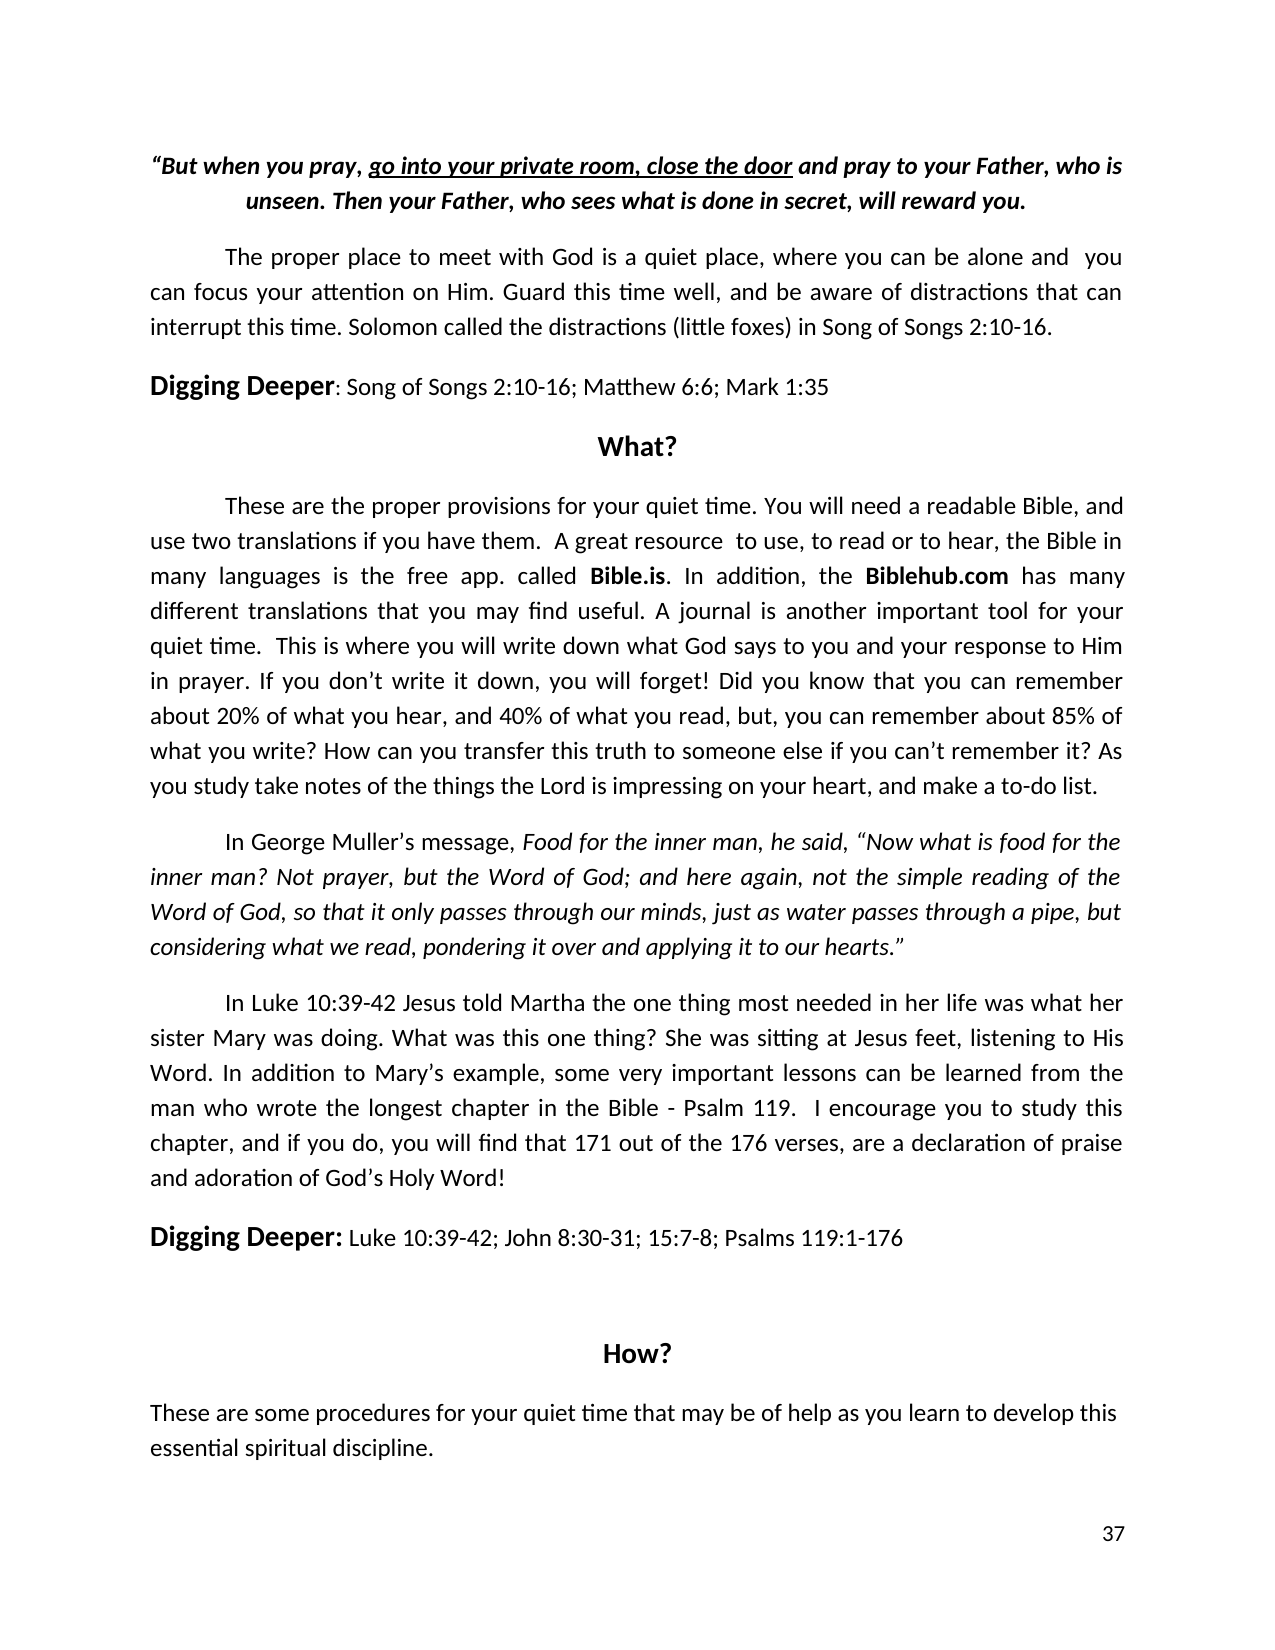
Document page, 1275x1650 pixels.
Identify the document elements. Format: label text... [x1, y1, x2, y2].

text Digging Deeper: Psalms 15:1-13, 19:12-13, 51:1-13; Proverbs 28:13; 1 John 1:6-9; Luke 6:46-49 [150, 150, 1125, 221]
text What? [150, 698, 1125, 733]
text “But when you pray, go into your private room, close the door and pray to your Father, who is unseen. Then your Father, who sees what is done in secret, will reward you. [150, 419, 1125, 485]
text In Luke 10:39-42 Jesus told Martha the one thing most needed in her life was what her sister Mary was doing. What was this one thing? She was sitting at Jesus feet, listening to His Word. In addition to Mary’s example, some very important lessons can be learned from the man who wrote the longest chapter in the Bible - Psalm 119. I encourage you to study this chapter, and if you do, you will find that 171 out of the 176 verses, are a declaration of praise and adoration of God’s Holy Word! [150, 1256, 1125, 1462]
text Digging Deeper: Song of Songs 2:10-16; Matthew 6:6; Mark 1:35 [150, 636, 1125, 672]
text The proper place to meet with God is a quiet place, where you can be alone and you can focus your attention on Him. Guard this time well, and be aware of distractions that can interrupt this time. Solomon called the distractions (little foxes) in Song of Songs 2:10-16. [150, 510, 1125, 611]
text Where? [150, 302, 1125, 337]
text In George Muller’s message, Food for the inner man, he said, “Now what is food for the inner man? Not prayer, but the Word of God; and here again, not the simple reading of the Word of God, so that it only passes through our minds, just as water passes through a pipe, but considering what we read, pondering it over and applying it to our hearts.” [150, 1095, 1125, 1231]
text These are the proper provisions for your quiet time. You will need a readable Bible, and use two translations if you have them. A great resource to use, to read or to hear, the Bible in many languages is the free app. called Bible.is. In addition, the Biblehub.com has many different translations that you may find useful. A journal is another important tool for your quiet time. This is where you will write down what God says to you and your response to Him in prayer. If you don’t write it down, you will forget! Did you know that you can remember about 20% of what you hear, and 40% of what you read, but, you can remember about 85% of what you write? How can you transfer this truth to someone else if you can’t remember it? As you study take notes of the things the Lord is impressing on your heart, and make a to-do list. [150, 759, 1125, 1070]
text Matthew 6:6 (NIV) [150, 363, 1125, 394]
